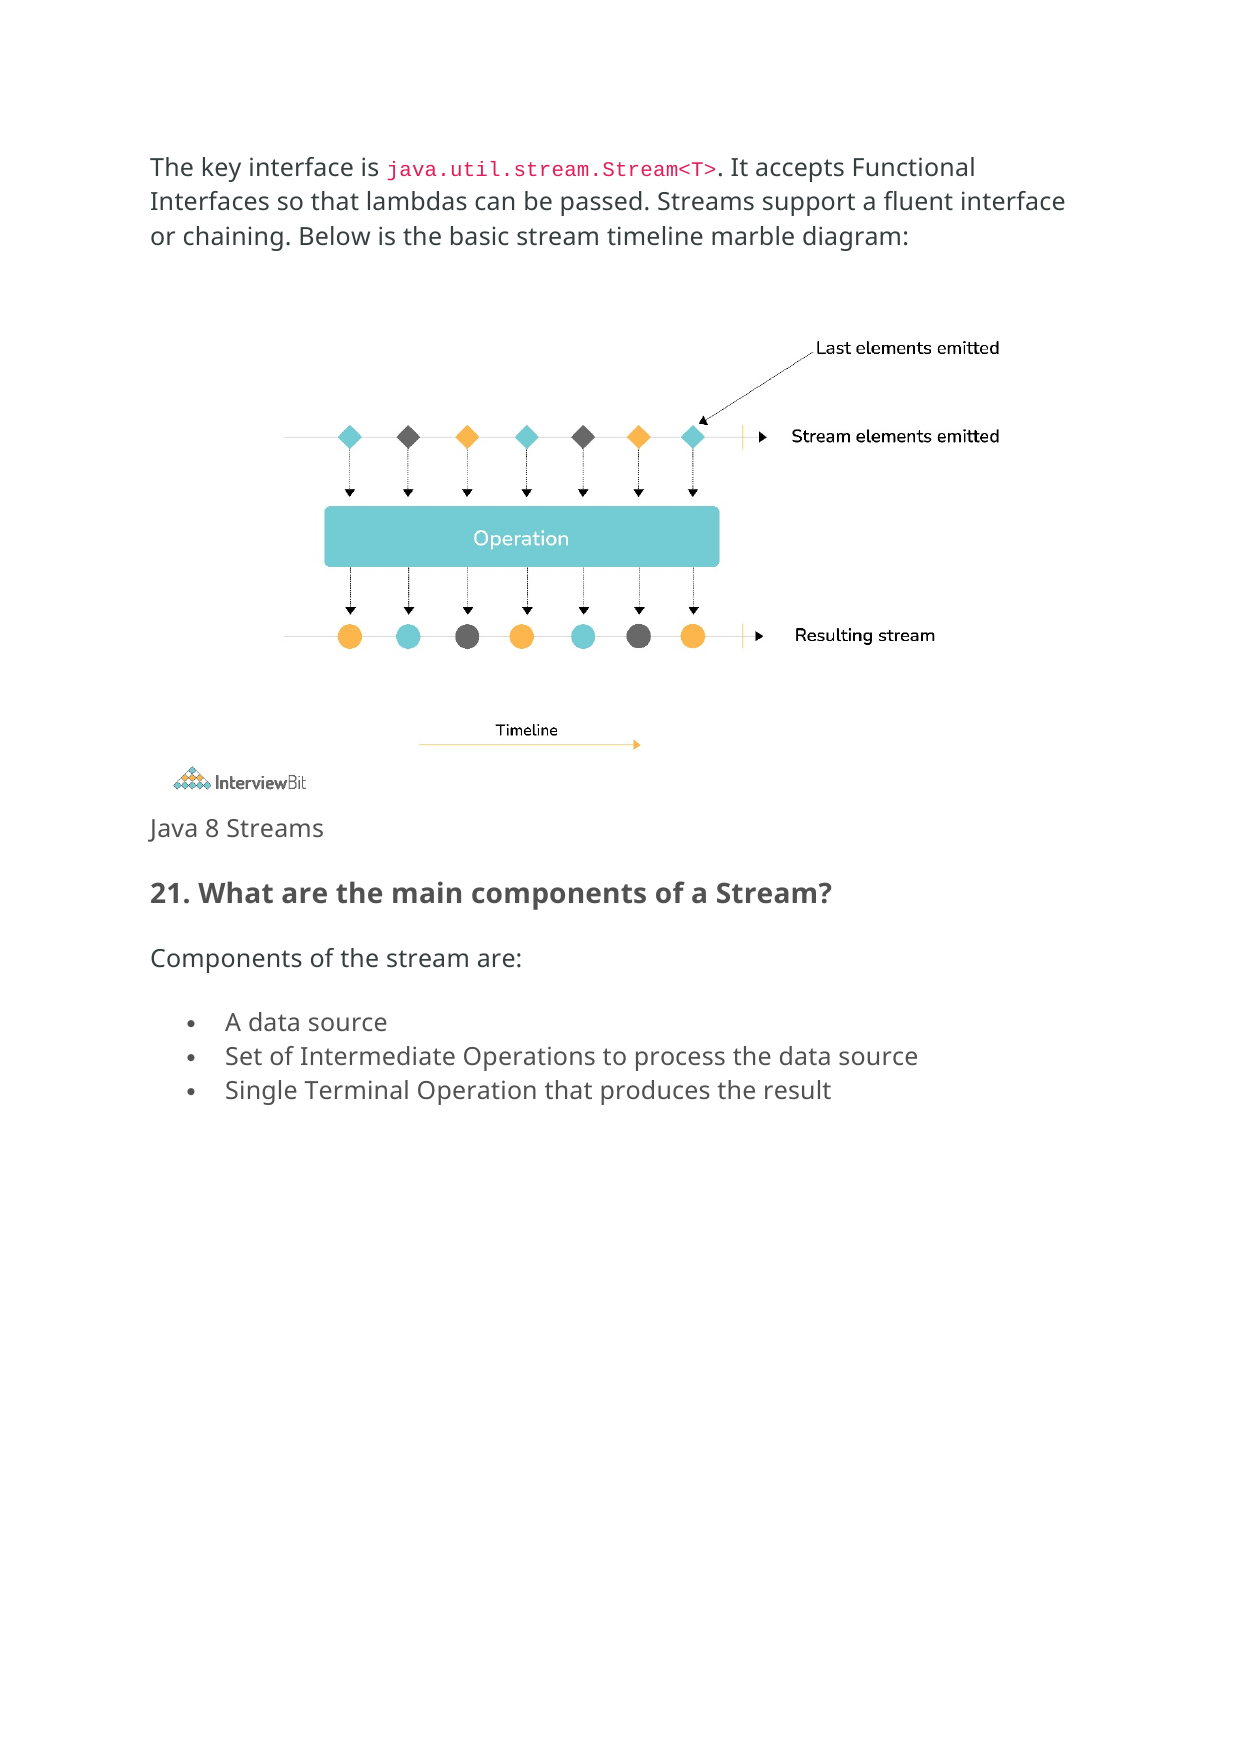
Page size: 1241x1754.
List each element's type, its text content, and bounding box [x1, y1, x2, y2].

picture [150, 281, 1091, 811]
text Java 8 Streams [150, 811, 1090, 844]
list Single Terminal Operation that produces the result [187, 1072, 1090, 1106]
list A data source [187, 1004, 1090, 1038]
list Set of Intermediate Operations to process the data source [187, 1038, 1090, 1072]
text Components of the stream are: [150, 941, 1090, 975]
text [150, 150, 1090, 252]
text 21. What are the main components of a Stream? [150, 873, 1090, 912]
